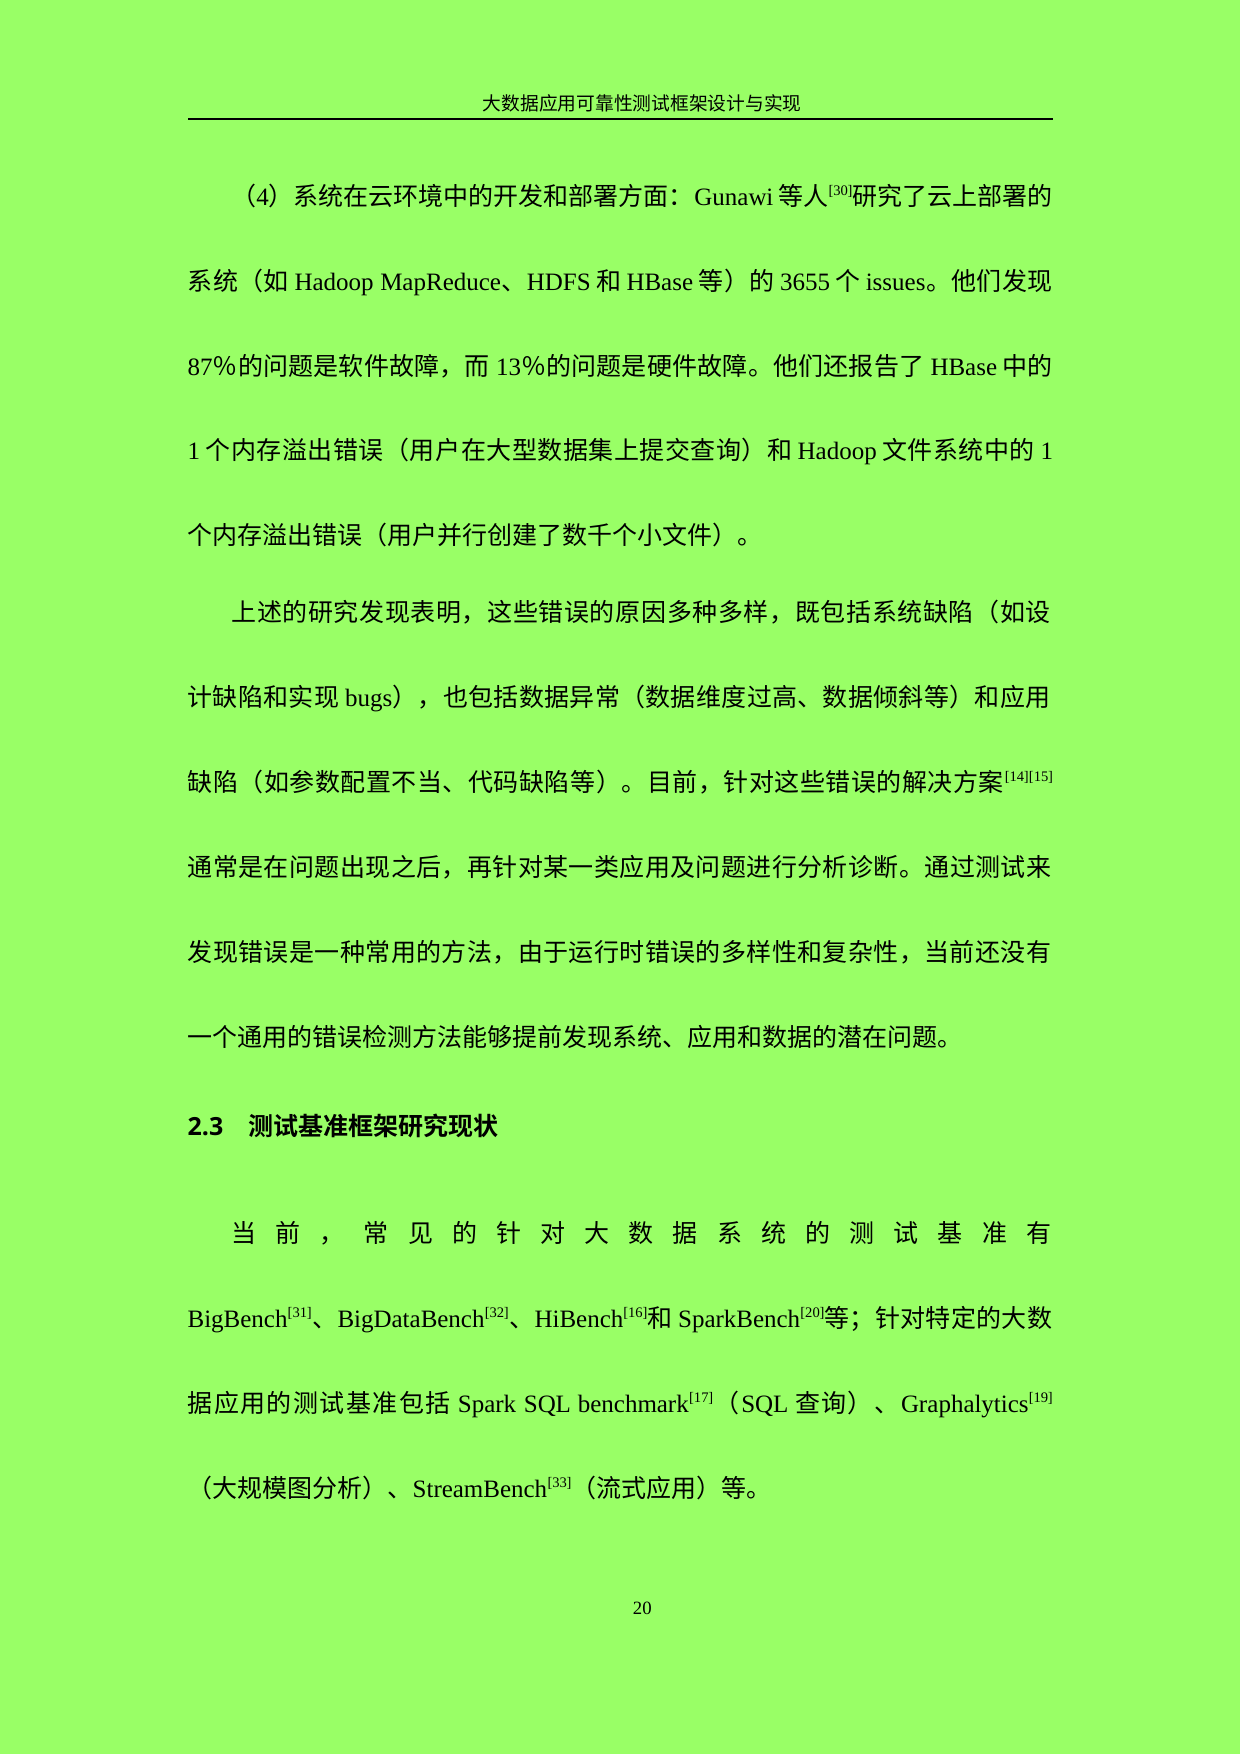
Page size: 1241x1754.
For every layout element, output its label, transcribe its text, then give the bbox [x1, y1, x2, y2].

subtitle 测试基准框架研究现状 [187, 1091, 1053, 1159]
text 当前，常见的针对大数据系统的测试基准有BigBench[31]、BigDataBench[32]、HiBench[16]和SparkBench[20]等；针对特定的大数据应用的测试基准包括Spark SQL benchmark[17]（SQL查询）、Graphalytics[19]（大规模图分析）、StreamBench[33]（流式应用）等。 [187, 1198, 1053, 1520]
text （4）系统在云环境中的开发和部署方面：Gunawi等人[30]研究了云上部署的系统（如Hadoop MapReduce、HDFS和HBase等）的3655个issues。他们发现87％的问题是软件故障，而13％的问题是硬件故障。他们还报告了HBase中的1个内存溢出错误（用户在大型数据集上提交查询）和Hadoop文件系统中的1个内存溢出错误（用户并行创建了数千个小文件）。 [187, 160, 1053, 568]
text 上述的研究发现表明，这些错误的原因多种多样，既包括系统缺陷（如设计缺陷和实现bugs），也包括数据异常（数据维度过高、数据倾斜等）和应用缺陷（如参数配置不当、代码缺陷等）。目前，针对这些错误的解决方案[14][15]通常是在问题出现之后，再针对某一类应用及问题进行分析诊断。通过测试来发现错误是一种常用的方法，由于运行时错误的多样性和复杂性，当前还没有一个通用的错误检测方法能够提前发现系统、应用和数据的潜在问题。 [187, 577, 1053, 1069]
